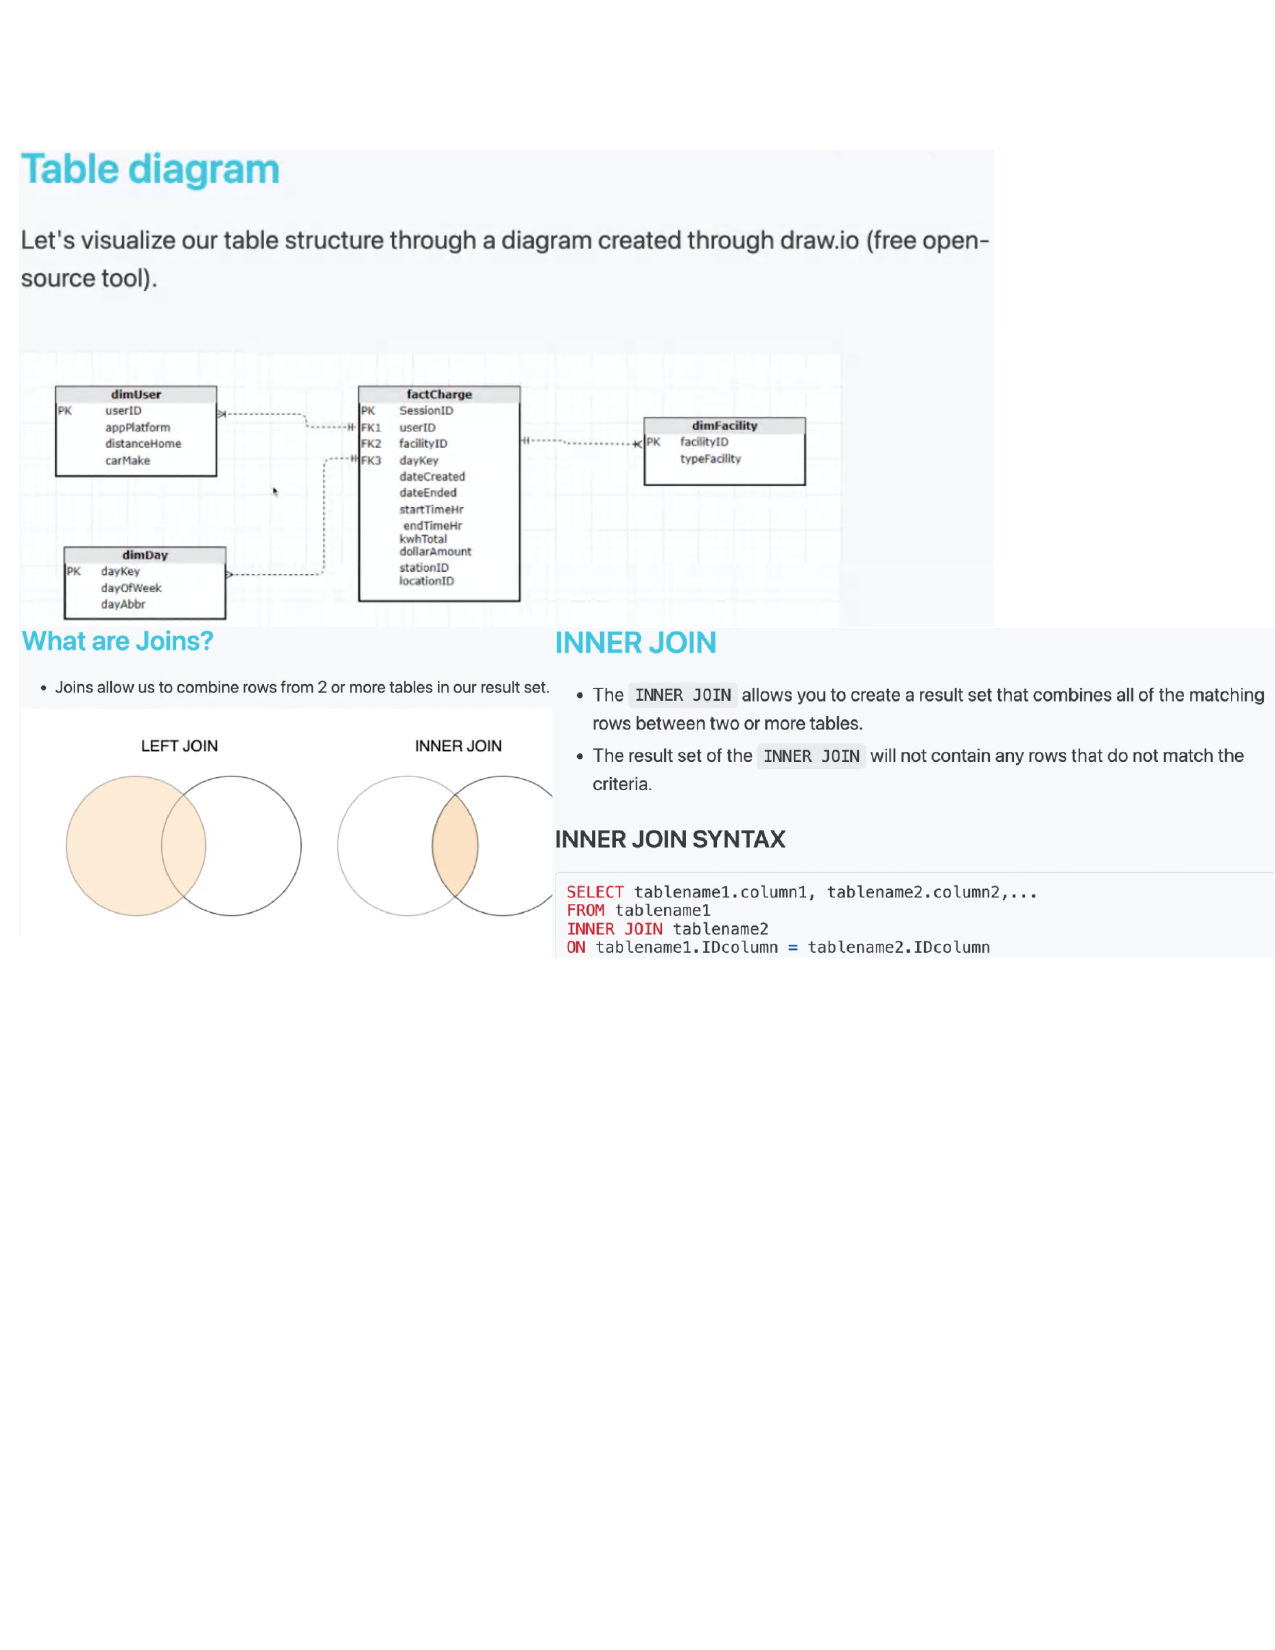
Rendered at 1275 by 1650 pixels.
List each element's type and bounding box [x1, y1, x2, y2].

picture [18, 150, 1274, 958]
